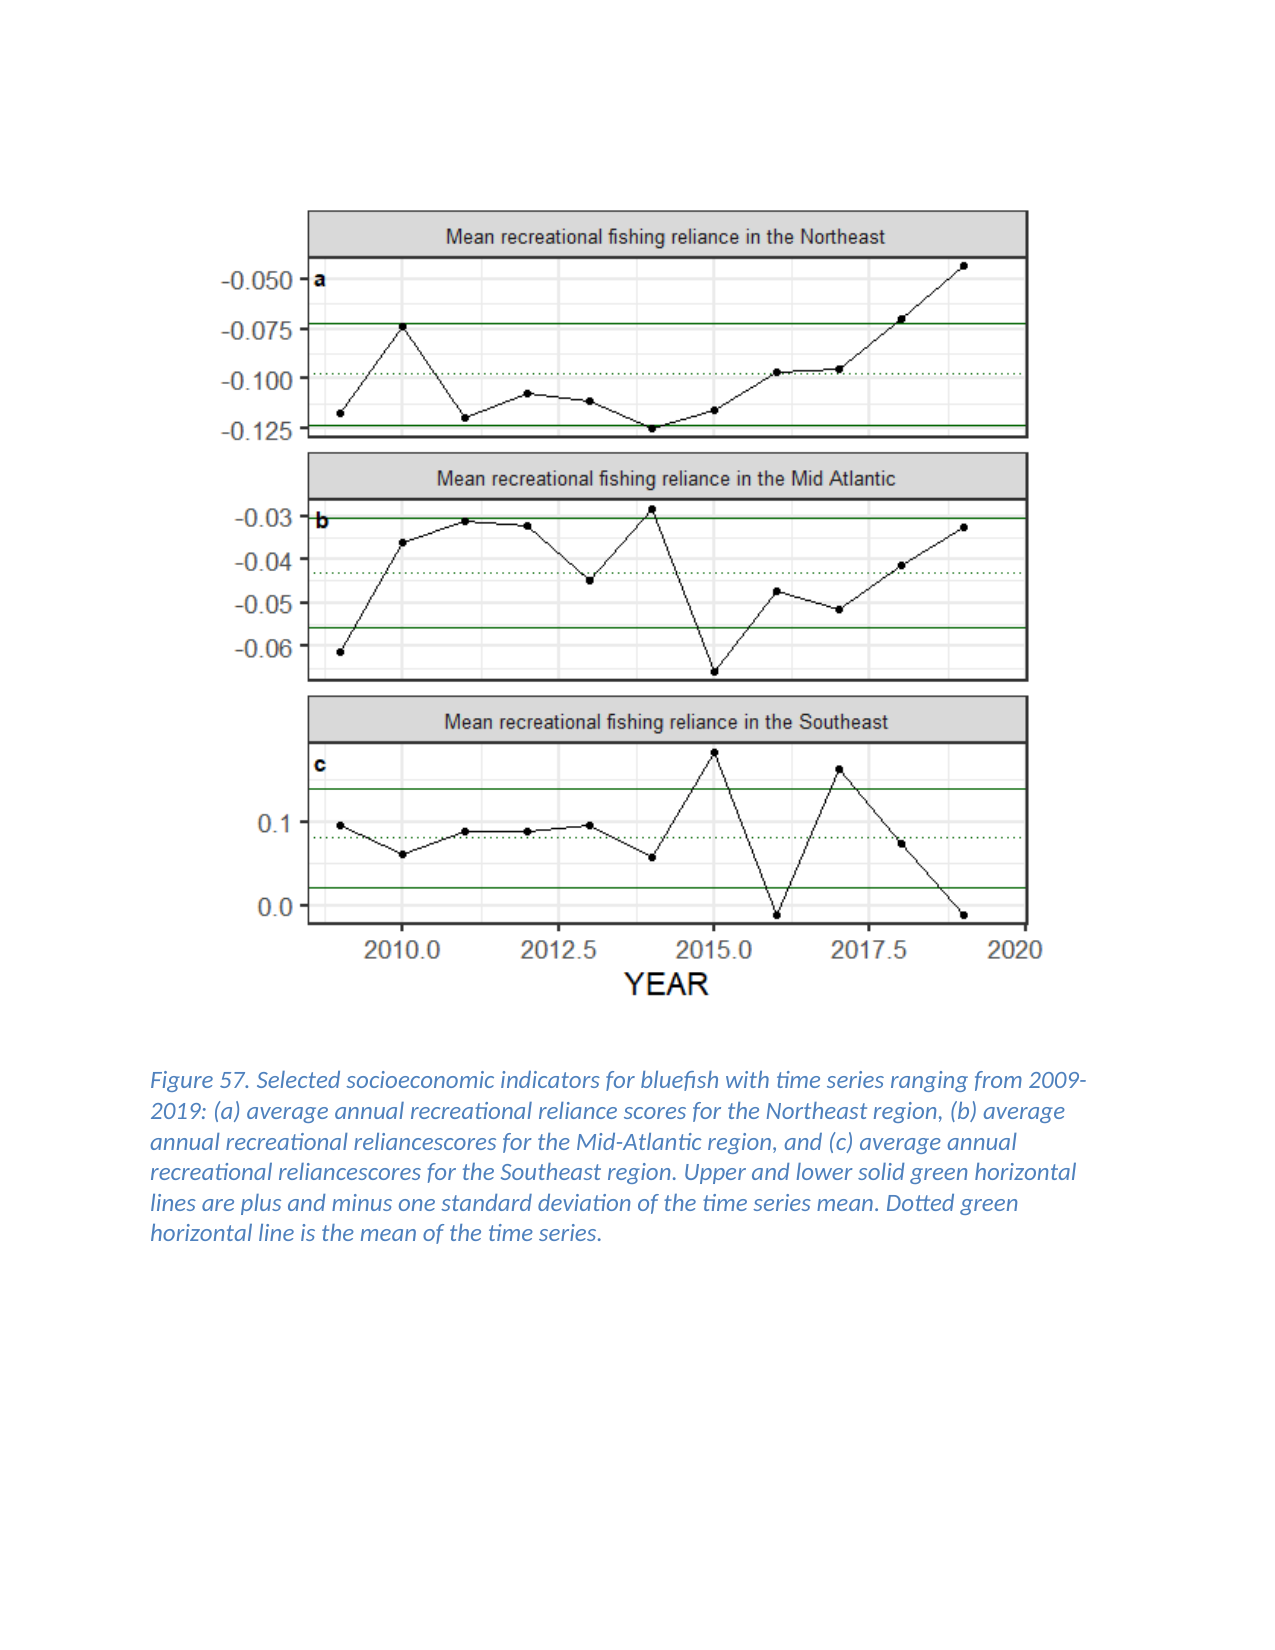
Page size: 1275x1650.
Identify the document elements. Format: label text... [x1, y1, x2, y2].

picture [168, 168, 1044, 1044]
subtitle Figure 57. Selected socioeconomic indicators for bluefish with time series ranging from 2009-2019: (a) average annual recreational reliance scores for the Northeast region, (b) average annual recreational reliancescores for the Mid-Atlantic region, and (c) average annual recreational reliancescores for the Southeast region. Upper and lower solid green horizontal lines are plus and minus one standard deviation of the time series mean. Dotted green horizontal line is the mean of the time series. [150, 1064, 1125, 1248]
